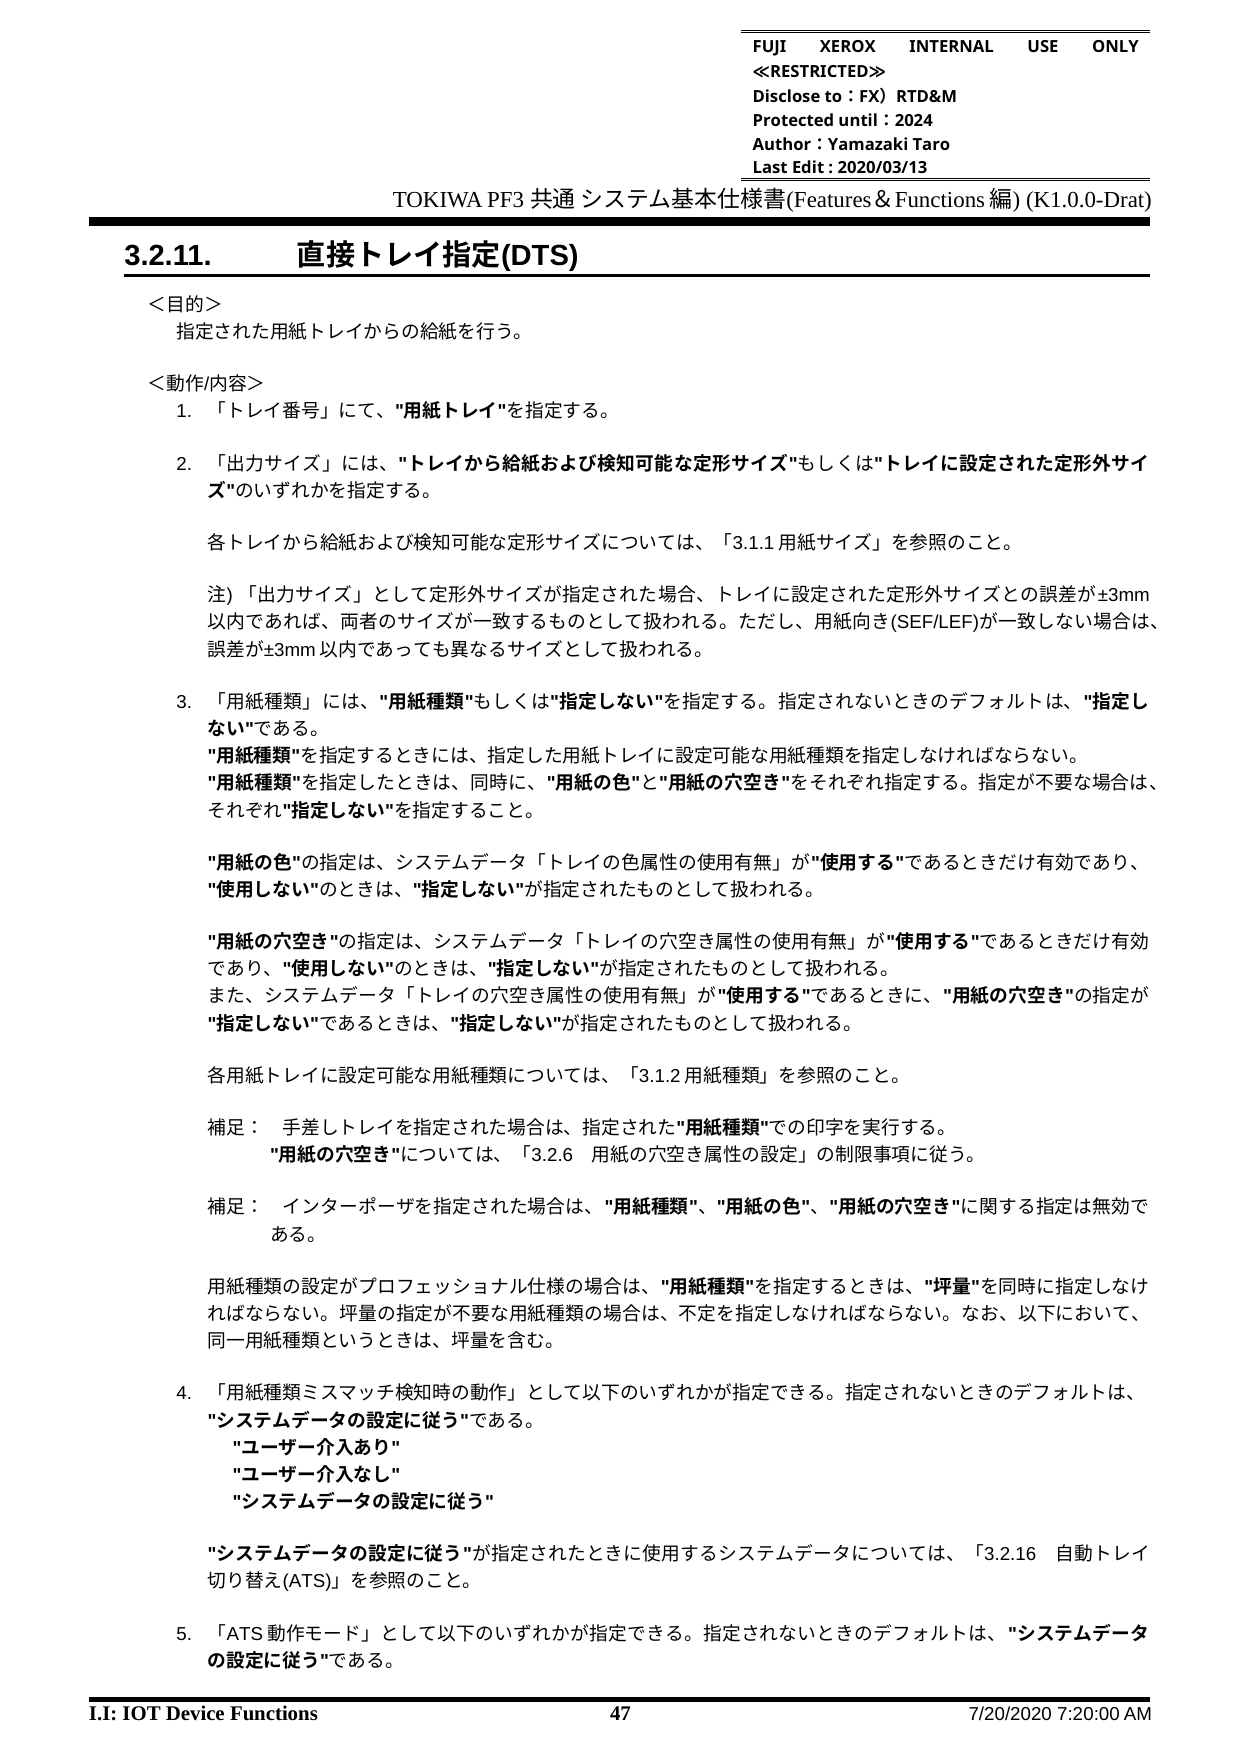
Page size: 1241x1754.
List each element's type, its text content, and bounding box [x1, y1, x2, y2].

text "用紙の色"の指定は、システムデータ「トレイの色属性の使用有無」が"使用する"であるときだけ有効であり、"使用しない"のときは、"指定しない"が指定されたものとして扱われる。 [207, 847, 1150, 902]
text 補足： インターポーザを指定された場合は、"用紙種類"、"用紙の色"、"用紙の穴空き"に関する指定は無効である。 [207, 1192, 1150, 1246]
list 「用紙種類」には、"用紙種類"もしくは"指定しない"を指定する。指定されないときのデフォルトは、"指定しない"である。 "用紙種類"を指定するときには、指定した用紙トレイに設定可能な用紙種類を指定しなければならない。 "用紙種類"を指定したときは、同時に、"用紙の色"と"用紙の穴空き"をそれぞれ指定する。指定が不要な場合は、それぞれ"指定しない"を指定すること。 [176, 686, 1150, 847]
text 指定された用紙トレイからの給紙を行う。 [176, 317, 1150, 344]
text 用紙種類の設定がプロフェッショナル仕様の場合は、"用紙種類"を指定するときは、"坪量"を同時に指定しなければならない。坪量の指定が不要な用紙種類の場合は、不定を指定しなければならない。なお、以下において、同一用紙種類というときは、坪量を含む。 [207, 1271, 1150, 1353]
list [176, 1618, 1150, 1673]
list 「出力サイズ」には、"トレイから給紙および検知可能な定形サイズ"もしくは"トレイに設定された定形外サイズ"のいずれかを指定する。 [176, 448, 1150, 528]
text 補足： 手差しトレイを指定された場合は、指定された"用紙種類"での印字を実行する。 "用紙の穴空き"については、「3.2.6 用紙の穴空き属性の設定」の制限事項に従う。 [207, 1113, 1150, 1167]
subtitle 直接トレイ指定(DTS) [124, 238, 1150, 274]
text ＜動作/内容＞ [148, 369, 1150, 396]
text 各用紙トレイに設定可能な用紙種類については、「3.1.2 用紙種類」を参照のこと。 [207, 1061, 1150, 1113]
text ＜目的＞ [148, 289, 1150, 317]
text 各トレイから給紙および検知可能な定形サイズについては、「3.1.1 用紙サイズ」を参照のこと。 [207, 528, 1150, 555]
list 「トレイ番号」にて、"用紙トレイ"を指定する。 [176, 396, 1150, 448]
text 注) 「出力サイズ」として定形外サイズが指定された場合、トレイに設定された定形外サイズとの誤差が±3mm以内であれば、両者のサイズが一致するものとして扱われる。ただし、用紙向き(SEF/LEF)が一致しない場合は、誤差が±3mm以内であっても異なるサイズとして扱われる。 [207, 580, 1150, 686]
list 「用紙種類ミスマッチ検知時の動作」として以下のいずれかが指定できる。指定されないときのデフォルトは、"システムデータの設定に従う"である。 "ユーザー介入あり" "ユーザー介入なし" "システムデータの設定に従う" "システムデータの設定に従う"が指定されたときに使用するシステムデータについては、「3.2.16 自動トレイ切り替え(ATS)」を参照のこと。 [176, 1378, 1150, 1618]
text "用紙の穴空き"の指定は、システムデータ「トレイの穴空き属性の使用有無」が"使用する"であるときだけ有効であり、"使用しない"のときは、"指定しない"が指定されたものとして扱われる。 また、システムデータ「トレイの穴空き属性の使用有無」が"使用する"であるときに、"用紙の穴空き"の指定が"指定しない"であるときは、"指定しない"が指定されたものとして扱われる。 [207, 927, 1150, 1036]
